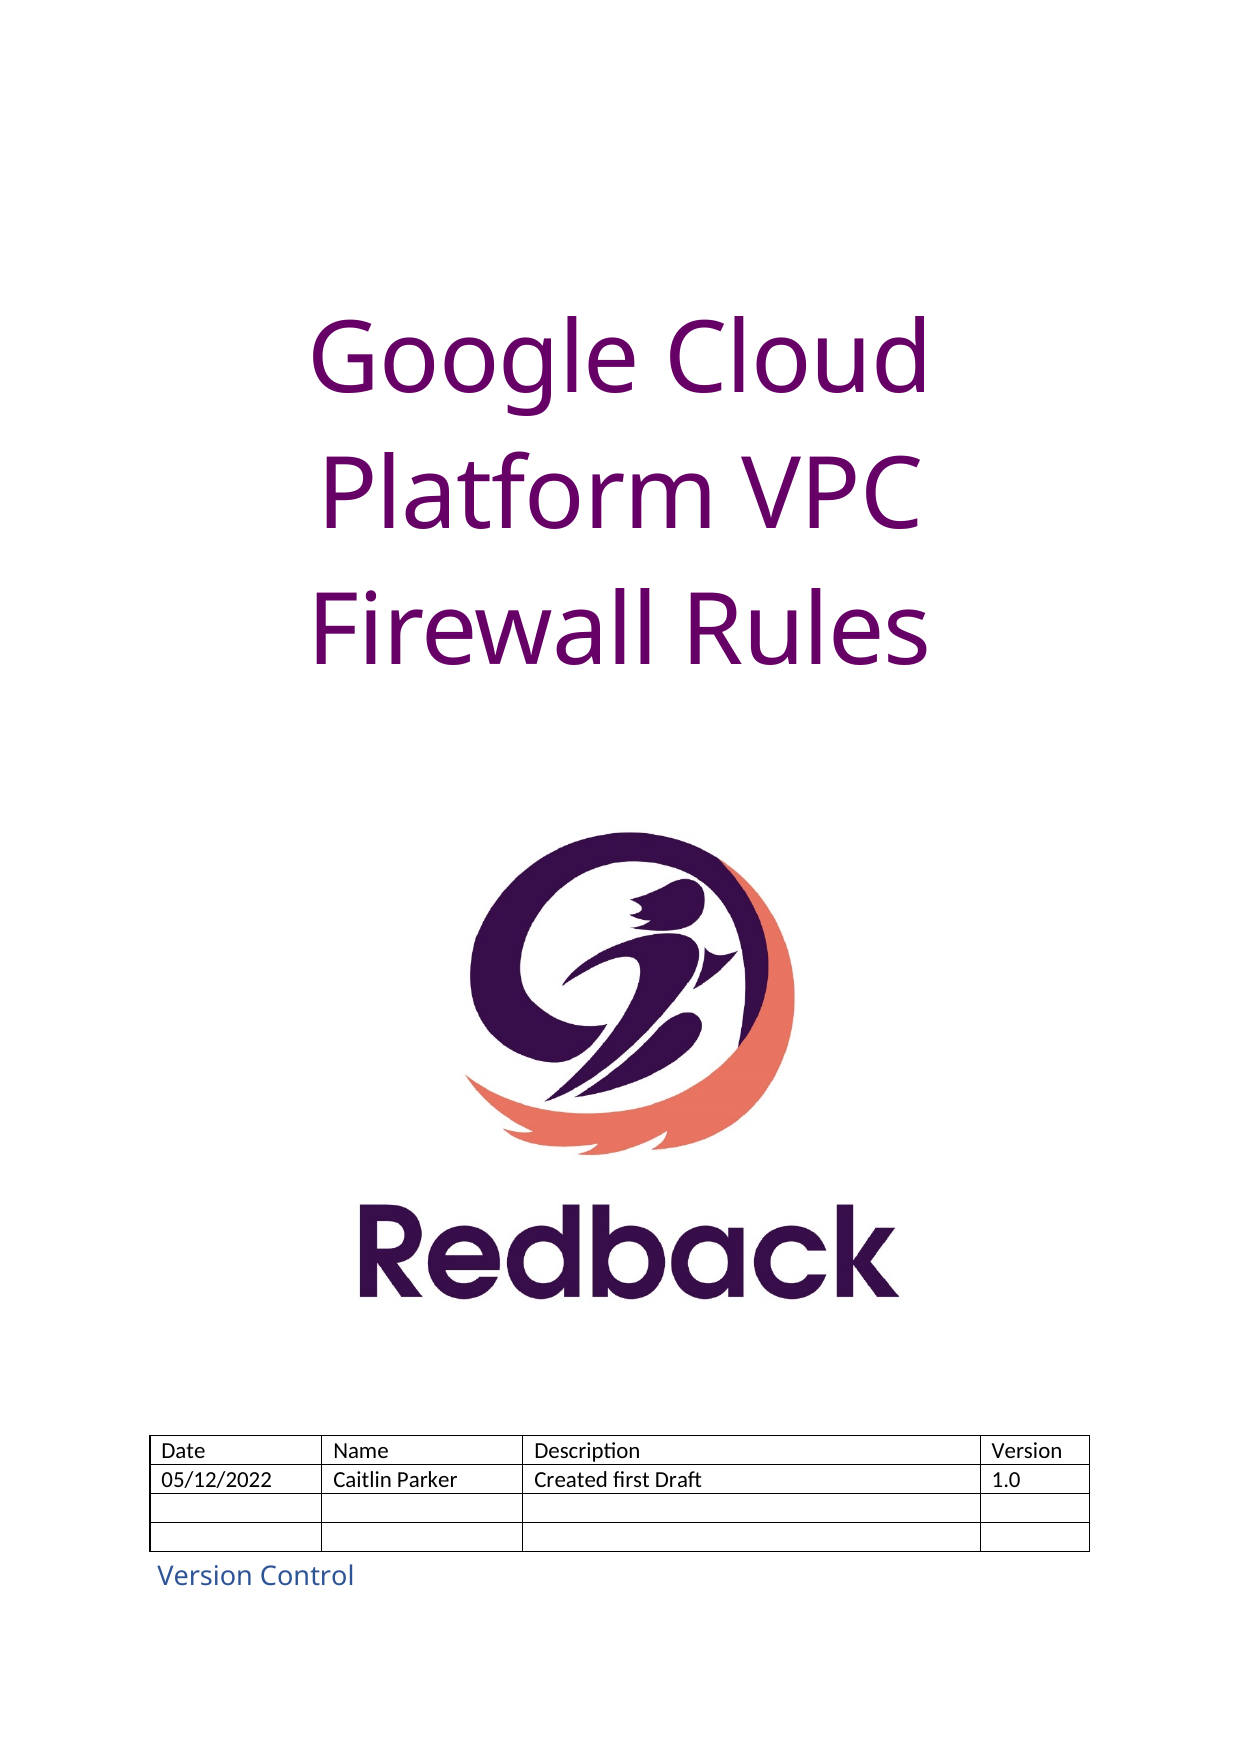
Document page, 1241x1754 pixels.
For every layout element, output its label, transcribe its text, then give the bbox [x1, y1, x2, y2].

table_header Version [981, 1436, 1089, 1464]
table_cell [981, 1523, 1089, 1551]
table_cell 05/12/2022 [151, 1465, 321, 1493]
picture [305, 787, 935, 1369]
table_cell [523, 1494, 980, 1522]
subtitle Version Control [150, 1556, 1090, 1593]
table_cell Created first Draft [523, 1465, 980, 1493]
table_cell [322, 1494, 522, 1522]
table_cell Caitlin Parker [322, 1465, 522, 1493]
table_header Name [322, 1436, 522, 1464]
table_cell [981, 1494, 1089, 1522]
table_header Description [523, 1436, 980, 1464]
table_header Date [151, 1436, 321, 1464]
title Google Cloud Platform VPC Firewall Rules [150, 285, 1090, 694]
table_cell [151, 1494, 321, 1522]
table_cell [151, 1523, 321, 1551]
table_cell 1.0 [981, 1465, 1089, 1493]
table_cell [322, 1523, 522, 1551]
table_cell [523, 1523, 980, 1551]
